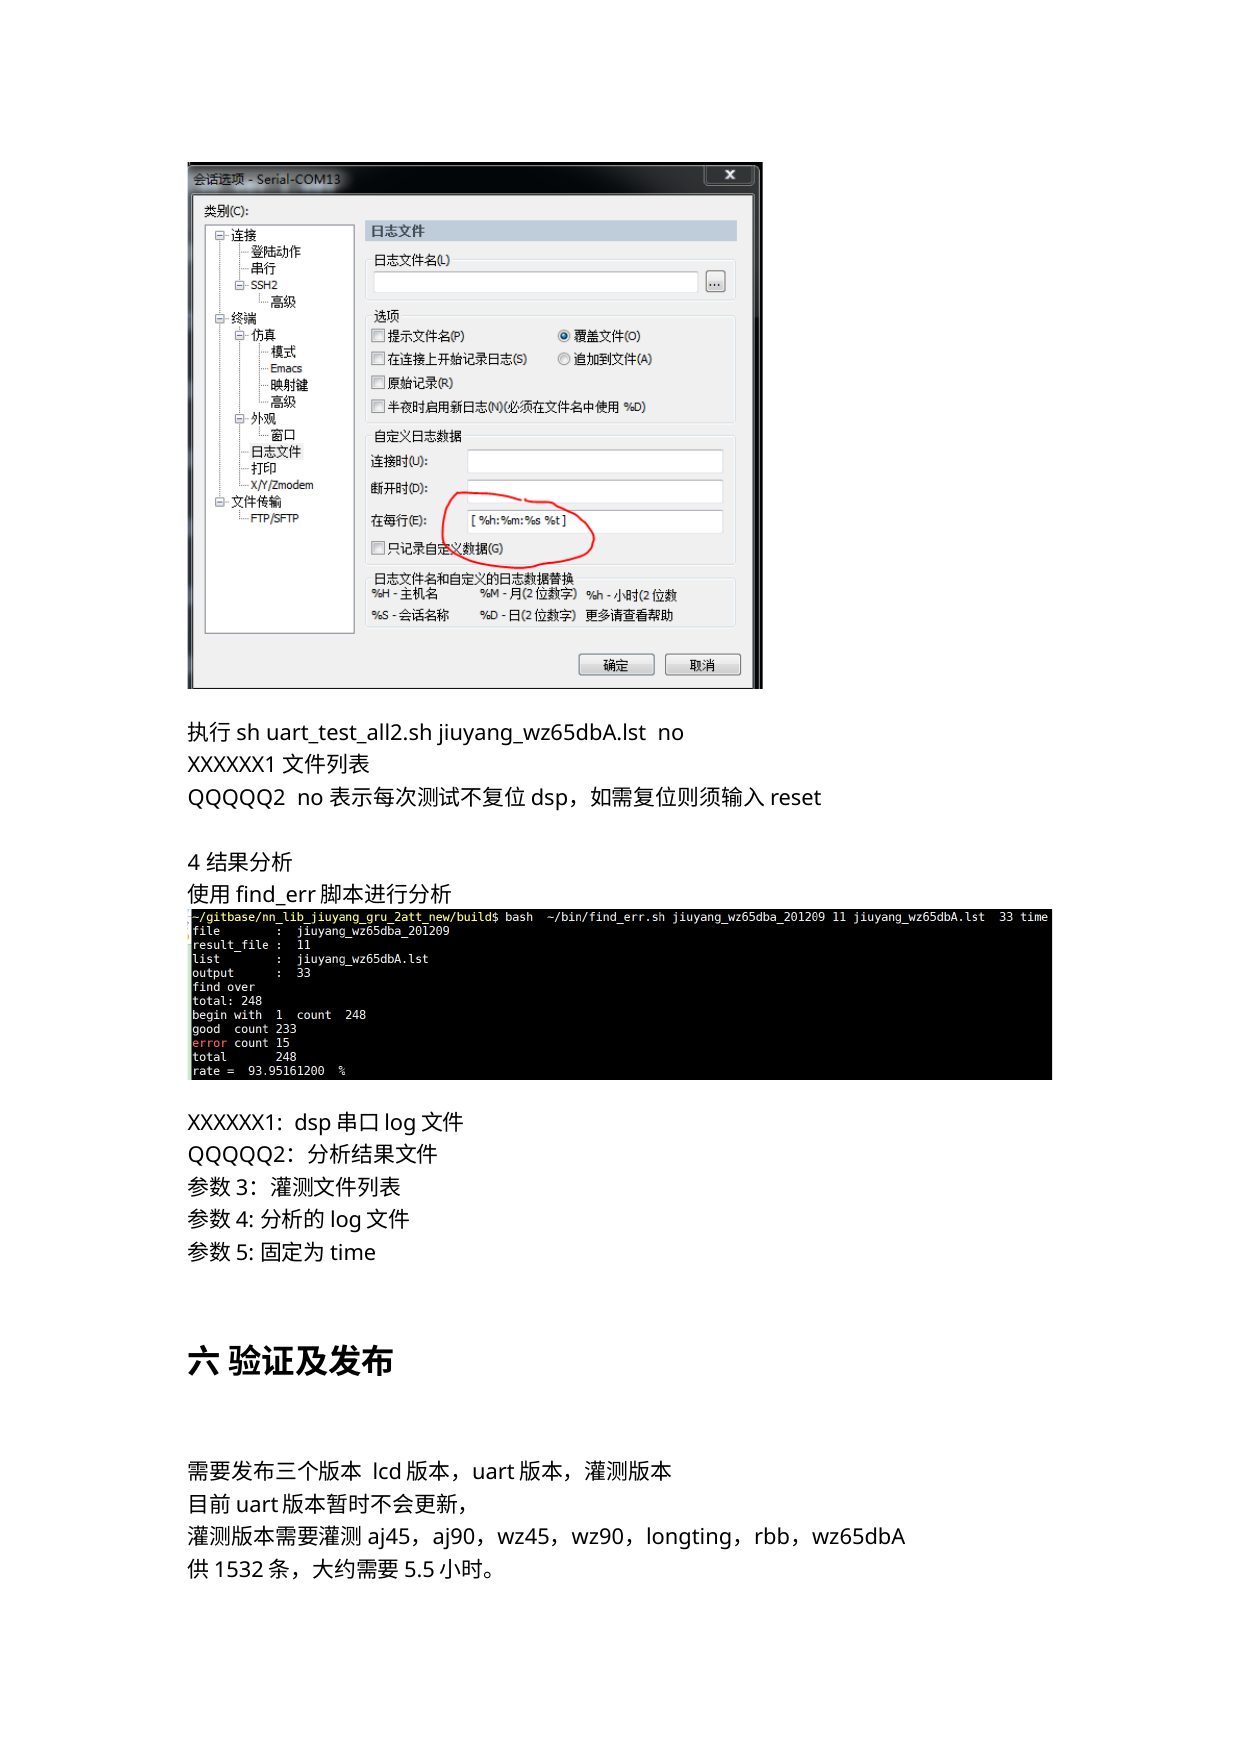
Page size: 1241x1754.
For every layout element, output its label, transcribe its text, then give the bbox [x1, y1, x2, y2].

text XXXXXX1: dsp串口log文件 [187, 1104, 1053, 1137]
text 目前uart版本暂时不会更新， [187, 1486, 1053, 1519]
text 使用find_err脚本进行分析 [187, 877, 1053, 909]
picture [187, 909, 1053, 1080]
text 执行 sh uart_test_all2.sh jiuyang_wz65dbA.lst no [187, 714, 1053, 747]
picture [187, 162, 763, 689]
text QQQQQ2 no 表示每次测试不复位dsp，如需复位则须输入 reset [187, 779, 1053, 812]
text 灌测版本需要灌测 aj45，aj90，wz45，wz90，longting，rbb，wz65dbA [187, 1519, 1053, 1551]
subtitle 六 验证及发布 [187, 1327, 1053, 1392]
text XXXXXX1 文件列表 [187, 747, 1053, 779]
text QQQQQ2：分析结果文件 [187, 1137, 1053, 1169]
text 需要发布三个版本 lcd版本，uart版本，灌测版本 [187, 1454, 1053, 1486]
text 参数5: 固定为time [187, 1234, 1053, 1267]
text 4 结果分析 [187, 844, 1053, 877]
text 供1532条，大约需要5.5小时。 [187, 1551, 1053, 1584]
text 参数4: 分析的log文件 [187, 1202, 1053, 1234]
text 参数3：灌测文件列表 [187, 1169, 1053, 1202]
